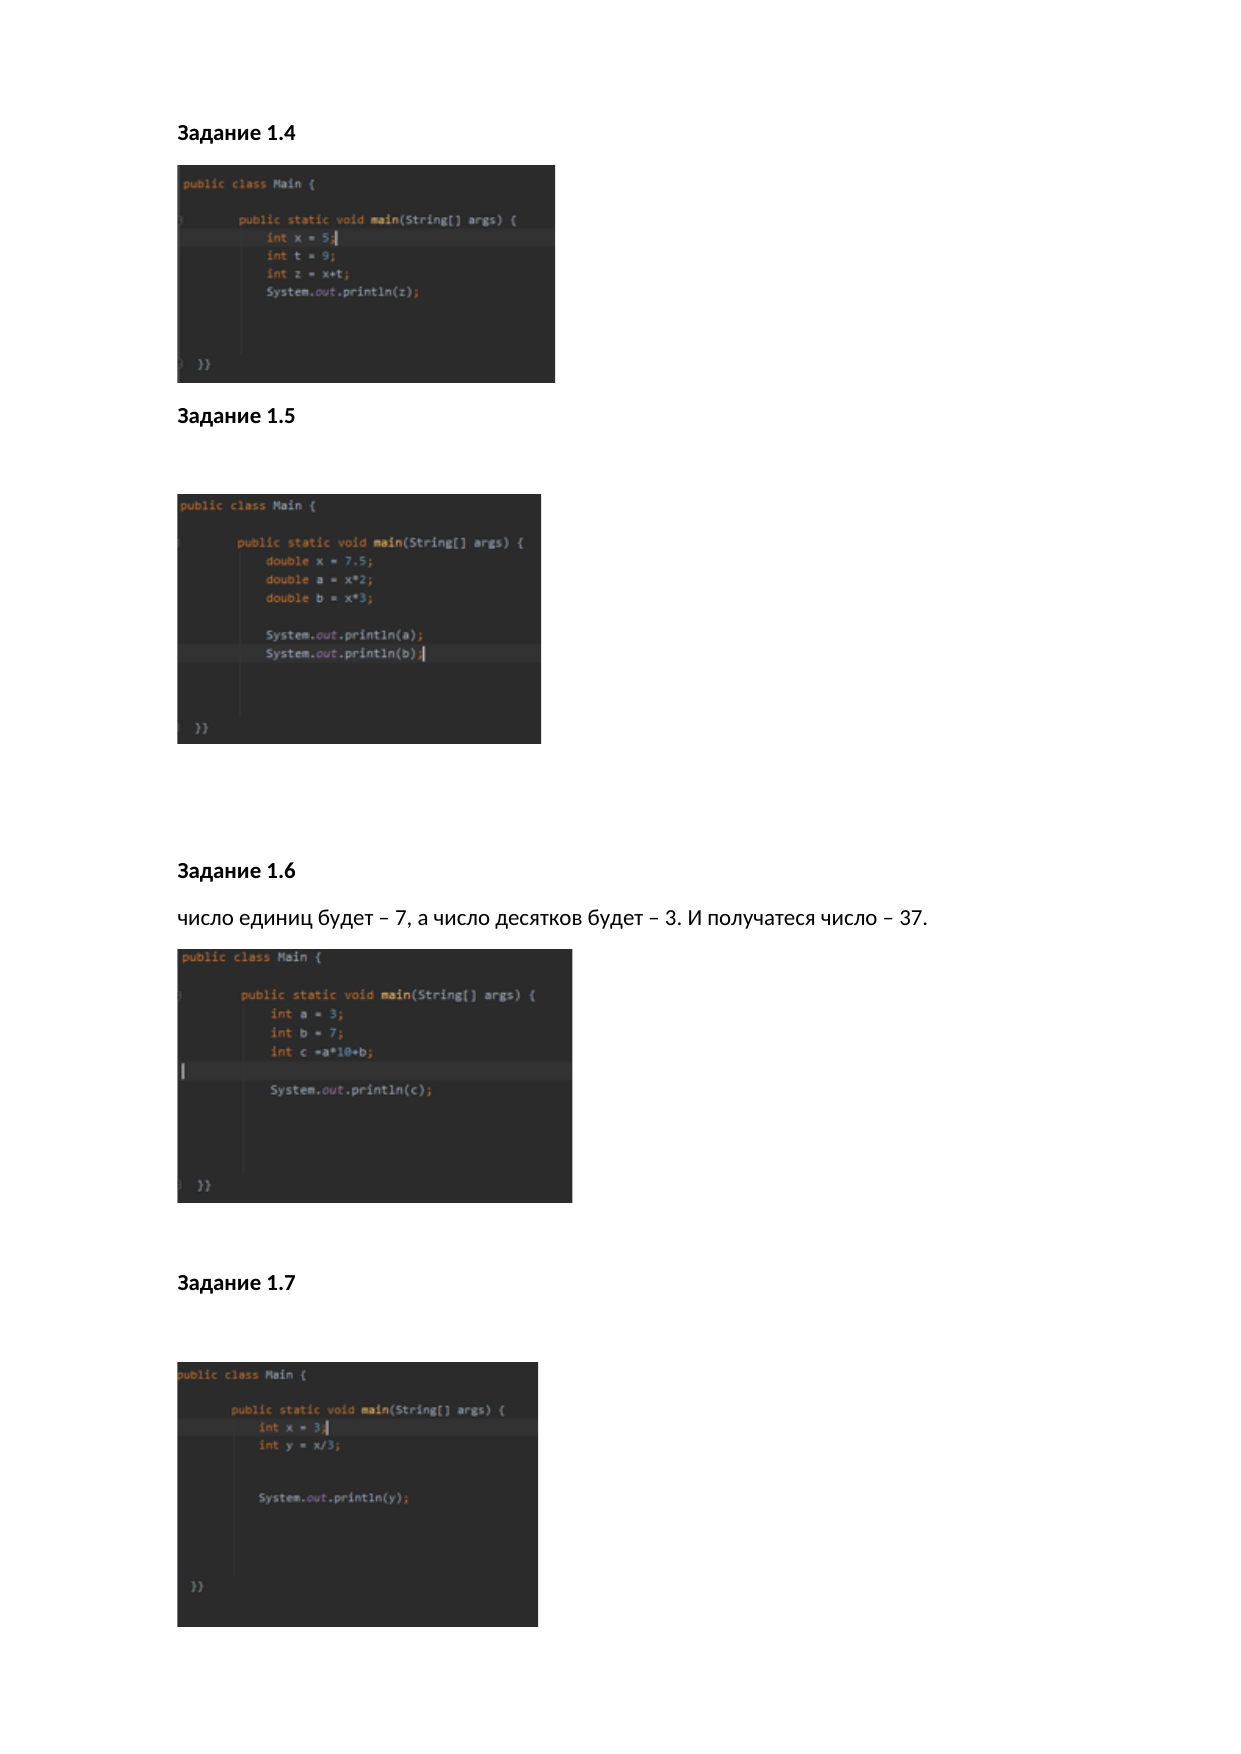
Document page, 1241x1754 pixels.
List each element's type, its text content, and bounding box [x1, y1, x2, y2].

picture [177, 949, 573, 1203]
picture [177, 165, 556, 383]
text Задание 1.7 [177, 1268, 1152, 1296]
picture [177, 494, 542, 744]
picture [177, 1362, 539, 1627]
text Задание 1.6 [177, 856, 1152, 884]
text Задание 1.4 [177, 118, 1152, 146]
text Задание 1.5 [177, 401, 1152, 429]
text число единиц будет – 7, а число десятков будет – 3. И получатеся число – 37. [177, 903, 1152, 931]
